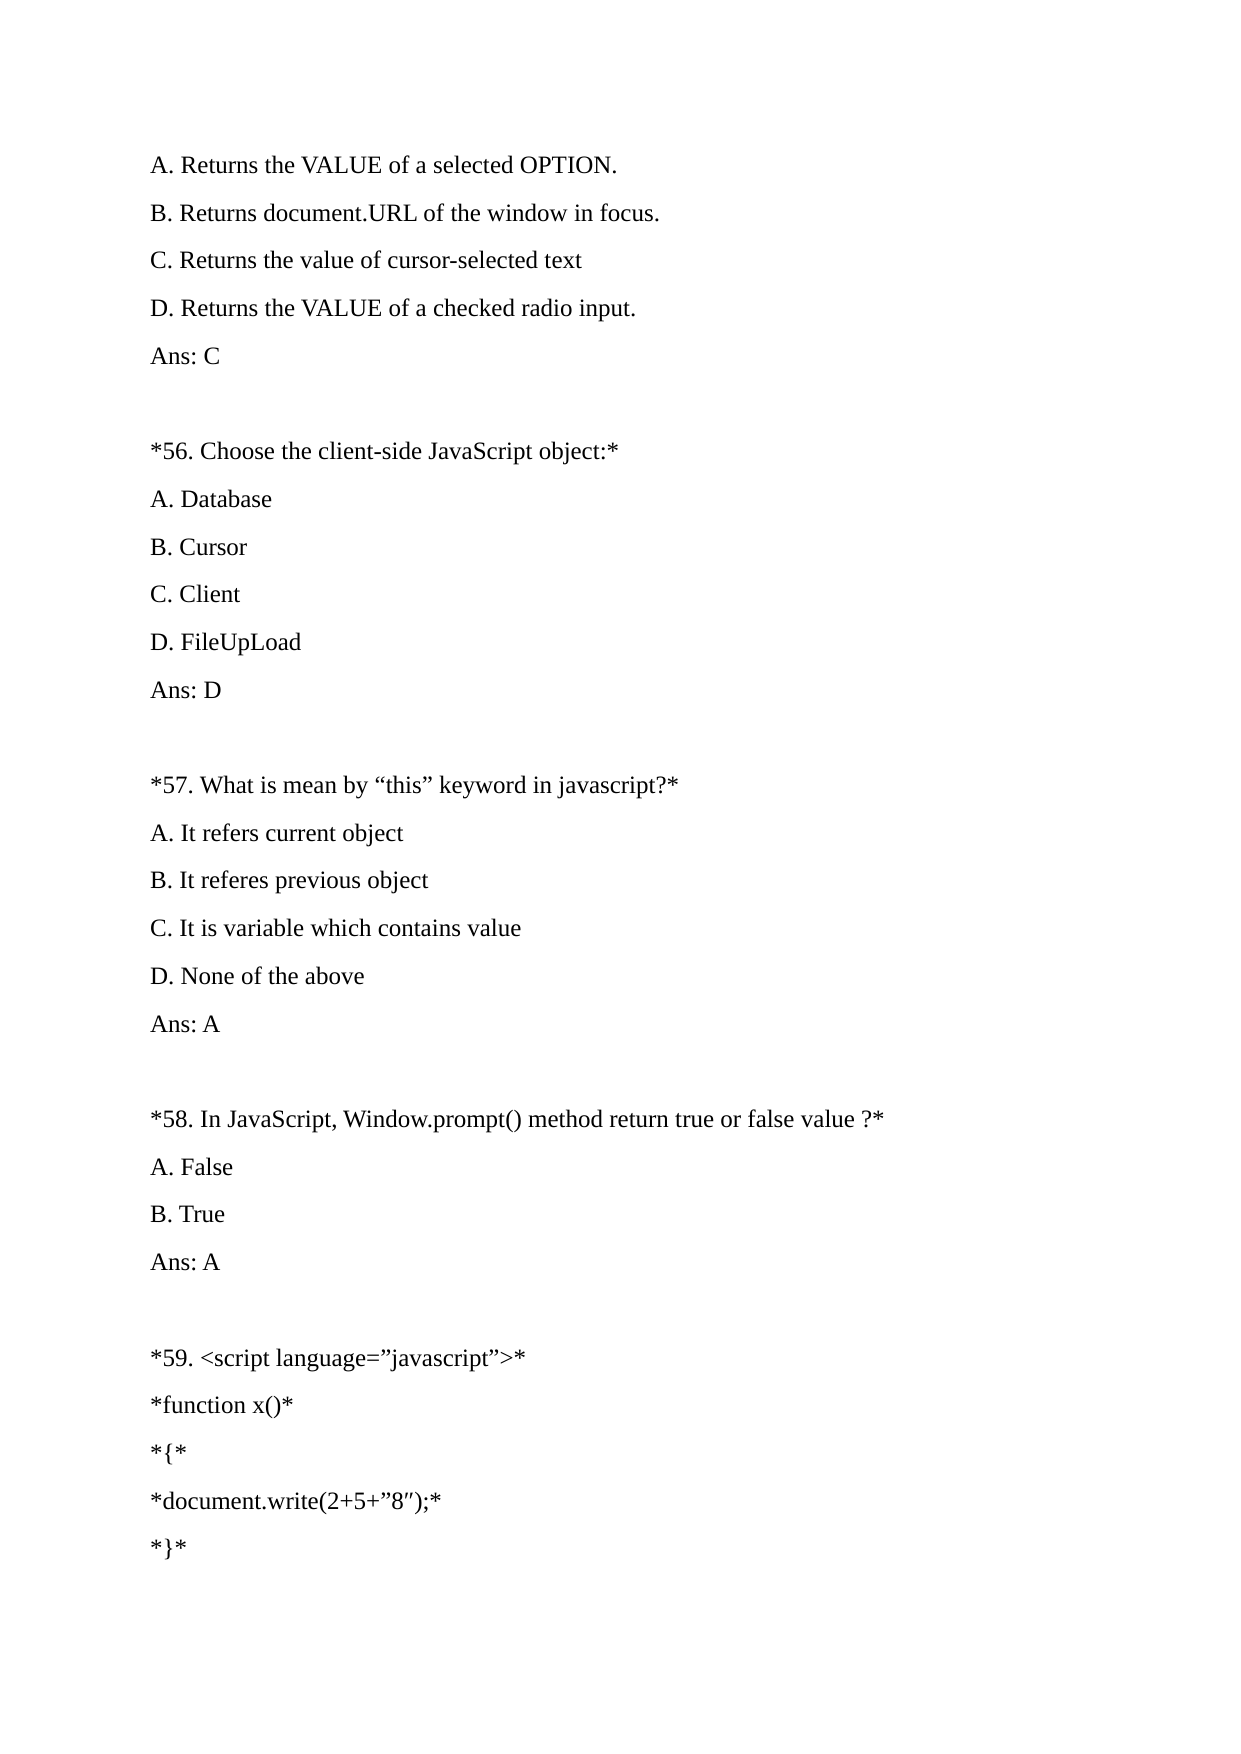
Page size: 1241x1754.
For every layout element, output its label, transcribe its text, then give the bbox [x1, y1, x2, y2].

text B. True [150, 1199, 1090, 1228]
text *document.write(2+5+”8″);* [150, 1486, 1090, 1514]
text *}* [150, 1533, 1090, 1562]
text D. FileUpLoad [150, 627, 1090, 656]
text D. Returns the VALUE of a checked radio input. [150, 293, 1090, 322]
text C. Returns the value of cursor-selected text [150, 245, 1090, 274]
text B. It referes previous object [150, 866, 1090, 894]
text C. Client [150, 579, 1090, 608]
text A. False [150, 1152, 1090, 1181]
text A. It refers current object [150, 818, 1090, 847]
text *56. Choose the client-side JavaScript object:* [150, 436, 1090, 465]
text *58. In JavaScript, Window.prompt() method return true or false value ?* [150, 1104, 1090, 1133]
text D. None of the above [150, 961, 1090, 990]
text *57. What is mean by “this” keyword in javascript?* [150, 770, 1090, 799]
text *function x()* [150, 1390, 1090, 1419]
text Ans: A [150, 1009, 1090, 1037]
text B. Cursor [150, 532, 1090, 560]
text Ans: D [150, 675, 1090, 703]
text Ans: A [150, 1247, 1090, 1276]
text B. Returns document.URL of the window in focus. [150, 198, 1090, 226]
text C. It is variable which contains value [150, 913, 1090, 942]
text Ans: C [150, 341, 1090, 369]
text *{* [150, 1438, 1090, 1467]
text *59. <script language=”javascript”>* [150, 1343, 1090, 1371]
text A. Database [150, 484, 1090, 513]
text A. Returns the VALUE of a selected OPTION. [150, 150, 1090, 179]
